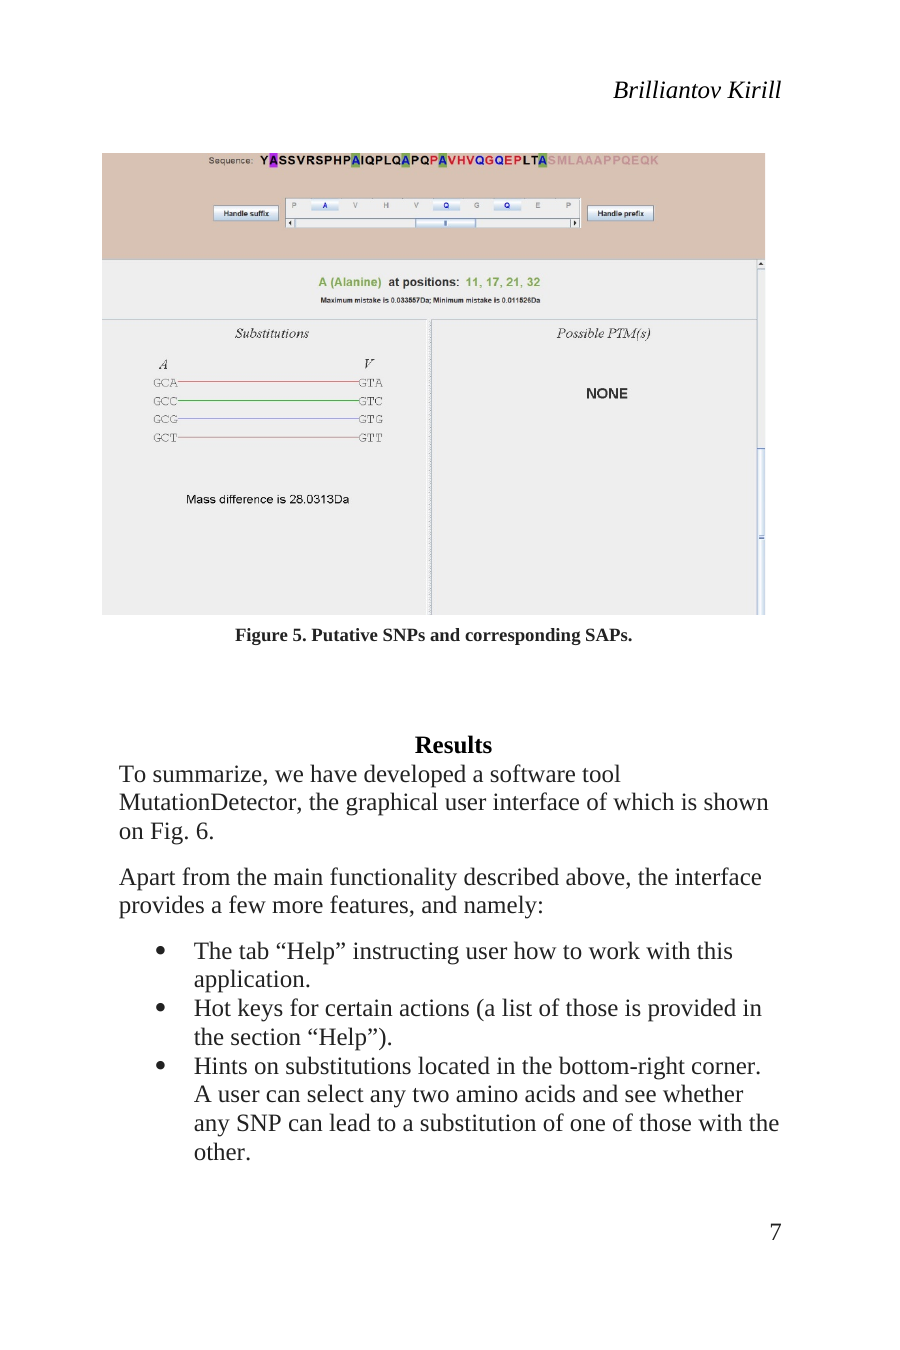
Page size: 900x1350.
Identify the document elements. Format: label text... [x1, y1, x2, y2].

text To summarize, we have developed a software tool MutationDetector, the graphical user interface of which is shown on Fig. 6. [118, 759, 782, 845]
list Hot keys for certain actions (a list of those is provided in the section “Help”). [156, 993, 782, 1051]
text Results [125, 730, 782, 759]
list Hints on substitutions located in the bottom-right corner. A user can select any two amino acids and see whether any SNP can lead to a substitution of one of those with the other. [156, 1051, 782, 1166]
picture [102, 153, 766, 615]
list The tab “Help” instructing user how to work with this application. [156, 936, 782, 993]
text Apart from the main functionality described above, the interface provides a few more features, and namely: [118, 862, 782, 919]
